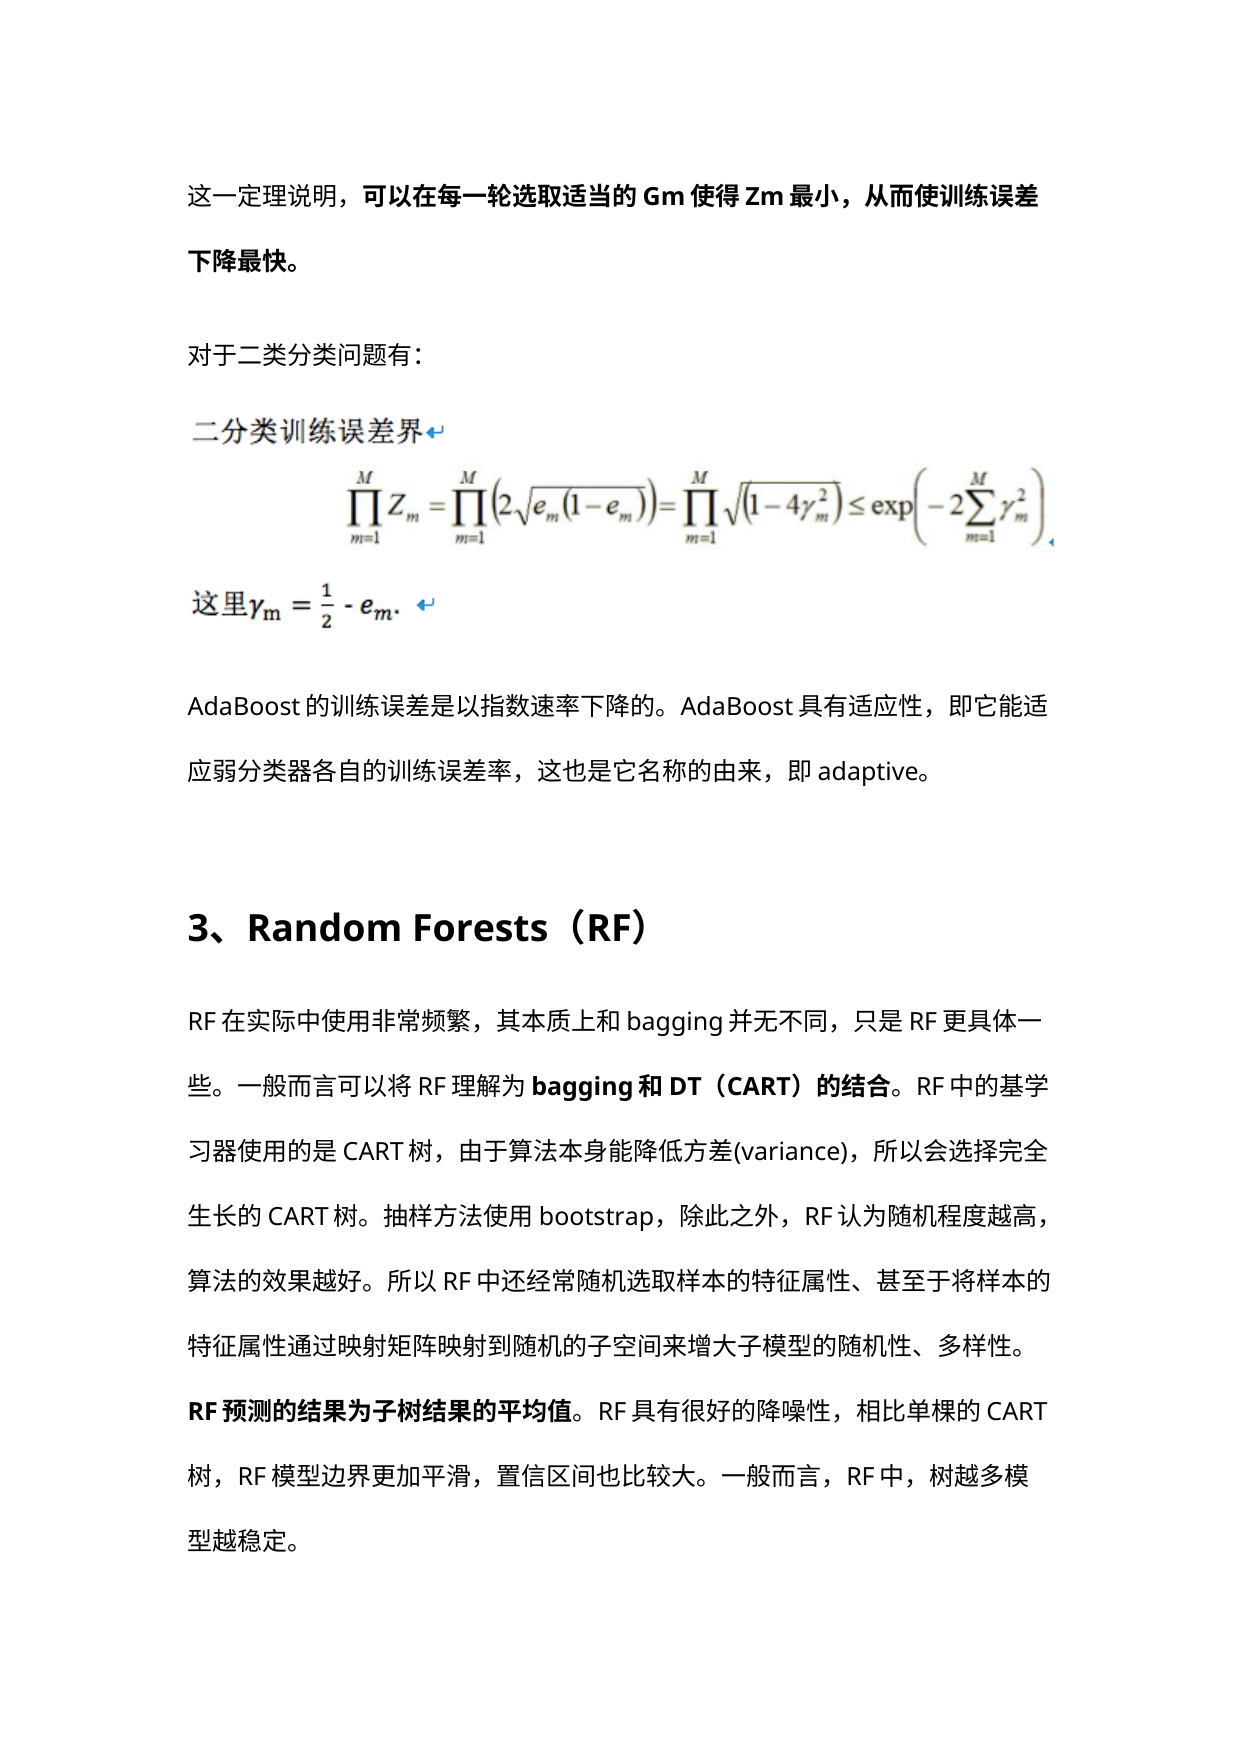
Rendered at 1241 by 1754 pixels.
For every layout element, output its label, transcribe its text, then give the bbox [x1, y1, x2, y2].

text RF在实际中使用非常频繁，其本质上和bagging并无不同，只是RF更具体一些。一般而言可以将RF理解为bagging和DT（CART）的结合。RF中的基学习器使用的是CART树，由于算法本身能降低方差(variance)，所以会选择完全生长的CART树。抽样方法使用bootstrap，除此之外，RF认为随机程度越高，算法的效果越好。所以RF中还经常随机选取样本的特征属性、甚至于将样本的特征属性通过映射矩阵映射到随机的子空间来增大子模型的随机性、多样性。RF预测的结果为子树结果的平均值。RF具有很好的降噪性，相比单棵的CART树，RF模型边界更加平滑，置信区间也比较大。一般而言，RF中，树越多模型越稳定。 [187, 987, 1053, 1572]
text 3、Random Forests（RF） [187, 893, 1053, 958]
text AdaBoost的训练误差是以指数速率下降的。AdaBoost具有适应性，即它能适应弱分类器各自的训练误差率，这也是它名称的由来，即adaptive。 [187, 672, 1053, 802]
text 这一定理说明，可以在每一轮选取适当的Gm使得Zm最小，从而使训练误差下降最快。 [187, 162, 1053, 292]
text 对于二类分类问题有： [187, 321, 1053, 386]
picture [187, 415, 1054, 636]
